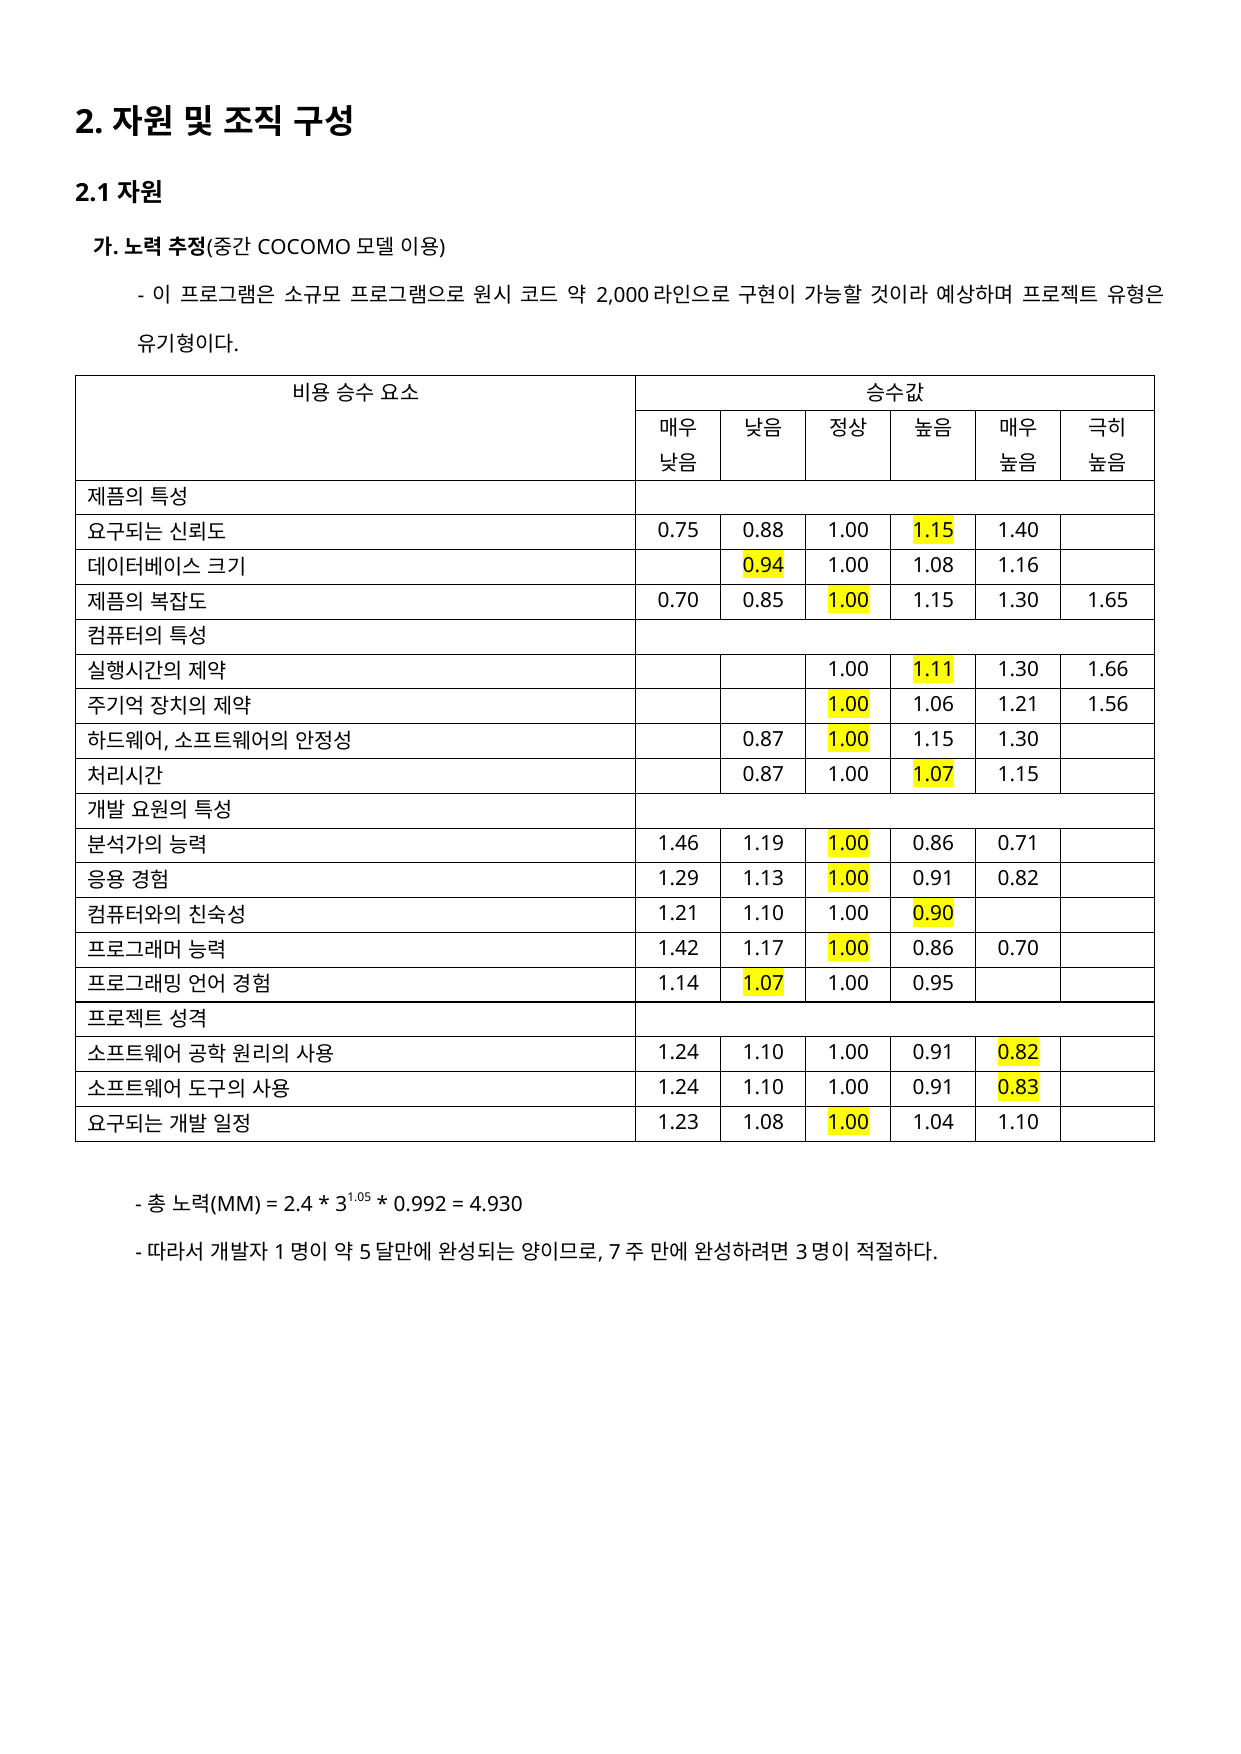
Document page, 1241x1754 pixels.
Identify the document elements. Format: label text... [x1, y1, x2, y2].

table_cell [1061, 863, 1154, 897]
table_cell 1.17 [721, 933, 805, 967]
table_header 승수값 [636, 376, 1154, 410]
table_cell 1.30 [976, 585, 1060, 619]
table_cell 1.00 [806, 550, 890, 584]
table_cell 1.08 [891, 550, 975, 584]
table_cell 1.00 [806, 655, 890, 688]
table_cell [636, 689, 720, 723]
table_cell 1.15 [976, 759, 1060, 793]
table_cell 1.00 [806, 515, 890, 549]
table_cell [1061, 829, 1154, 862]
table_cell 1.15 [891, 724, 975, 758]
table_cell 1.00 [806, 829, 890, 862]
table_cell 1.46 [636, 829, 720, 862]
table_cell [721, 689, 805, 723]
table_cell 1.24 [636, 1072, 720, 1106]
text 가. 노력 추정(중간 COCOMO 모델 이용) [75, 230, 1165, 260]
table_cell 주기억 장치의 제약 [76, 689, 635, 723]
table_cell 프로그래머 능력 [76, 933, 635, 967]
table_cell 응용 경험 [76, 863, 635, 897]
table_cell 0.87 [721, 759, 805, 793]
table_cell [1061, 515, 1154, 549]
table_cell 0.94 [721, 550, 805, 584]
table_cell 1.13 [721, 863, 805, 897]
table_cell [1061, 898, 1154, 932]
table_cell 1.15 [891, 515, 975, 549]
table_cell 0.83 [976, 1072, 1060, 1106]
table_cell [721, 655, 805, 688]
table_cell 0.82 [976, 1037, 1060, 1071]
table_cell 요구되는 신뢰도 [76, 515, 635, 549]
table_cell 1.14 [636, 968, 720, 1001]
table_cell 1.65 [1061, 585, 1154, 619]
table_cell 요구되는 개발 일정 [76, 1107, 635, 1141]
table_cell 1.66 [1061, 655, 1154, 688]
table_cell 1.07 [721, 968, 805, 1001]
table_cell 0.91 [891, 1072, 975, 1106]
table_cell 0.85 [721, 585, 805, 619]
table_cell 1.10 [721, 1037, 805, 1071]
table_cell 처리시간 [76, 759, 635, 793]
table_cell 프로젝트 성격 [76, 1003, 635, 1036]
table_cell 1.11 [891, 655, 975, 688]
table_cell 0.91 [891, 863, 975, 897]
table_cell [1061, 1072, 1154, 1106]
table_cell 매우 낮음 [636, 411, 720, 479]
table_cell 1.40 [976, 515, 1060, 549]
text - 이 프로그램은 소규모 프로그램으로 원시 코드 약 2,000라인으로 구현이 가능할 것이라 예상하며 프로젝트 유형은 유기형이다. [137, 278, 1165, 357]
table_cell 매우 높음 [976, 411, 1060, 479]
table_cell 1.19 [721, 829, 805, 862]
table_cell 극히 높음 [1061, 411, 1154, 479]
table_cell 1.15 [891, 585, 975, 619]
text - 총 노력(MM) = 2.4 * 31.05 * 0.992 = 4.930 [75, 1187, 1165, 1217]
list 자원 및 조직 구성 [75, 94, 1165, 143]
table_cell [1061, 550, 1154, 584]
text - 따라서 개발자 1명이 약 5달만에 완성되는 양이므로, 7주 만에 완성하려면 3명이 적절하다. [117, 1236, 1165, 1266]
table_cell [976, 898, 1060, 932]
table_cell 1.00 [806, 585, 890, 619]
table_cell 1.30 [976, 655, 1060, 688]
table_cell [1061, 968, 1154, 1001]
table_cell 0.70 [976, 933, 1060, 967]
table_cell 1.00 [806, 1037, 890, 1071]
table_cell 1.29 [636, 863, 720, 897]
table_cell 1.21 [976, 689, 1060, 723]
table_cell 소프트웨어 도구의 사용 [76, 1072, 635, 1106]
table_cell 데이터베이스 크기 [76, 550, 635, 584]
table_cell 분석가의 능력 [76, 829, 635, 862]
table_cell 0.90 [891, 898, 975, 932]
table_cell 0.75 [636, 515, 720, 549]
table_cell [636, 724, 720, 758]
table_cell 1.10 [721, 898, 805, 932]
table_cell [636, 794, 1154, 827]
table_cell 1.10 [976, 1107, 1060, 1141]
table_cell 1.10 [721, 1072, 805, 1106]
table_cell [636, 620, 1154, 653]
table_cell 1.08 [721, 1107, 805, 1141]
table_cell 1.00 [806, 933, 890, 967]
table_cell 소프트웨어 공학 원리의 사용 [76, 1037, 635, 1071]
table_cell 제픔의 복잡도 [76, 585, 635, 619]
table_cell [636, 481, 1154, 514]
table_cell [1061, 1037, 1154, 1071]
table_cell 낮음 [721, 411, 805, 479]
table_cell 0.71 [976, 829, 1060, 862]
table_cell 1.23 [636, 1107, 720, 1141]
table_cell 제픔의 특성 [76, 481, 635, 514]
table_cell 1.21 [636, 898, 720, 932]
table_cell 컴퓨터의 특성 [76, 620, 635, 653]
table_cell 0.91 [891, 1037, 975, 1071]
table_cell [1061, 724, 1154, 758]
table_cell 1.24 [636, 1037, 720, 1071]
table_cell 1.00 [806, 898, 890, 932]
table_cell 1.42 [636, 933, 720, 967]
table_cell 1.06 [891, 689, 975, 723]
table_cell 높음 [891, 411, 975, 479]
table_cell 0.88 [721, 515, 805, 549]
table_cell [636, 655, 720, 688]
table_cell 컴퓨터와의 친숙성 [76, 898, 635, 932]
text 2.1 자원 [75, 172, 1165, 208]
table_cell 정상 [806, 411, 890, 479]
table_cell 0.70 [636, 585, 720, 619]
table_cell 1.00 [806, 1107, 890, 1141]
table_cell 1.00 [806, 1072, 890, 1106]
table_cell 0.82 [976, 863, 1060, 897]
table_cell 1.16 [976, 550, 1060, 584]
table_cell 0.86 [891, 933, 975, 967]
table_cell [636, 550, 720, 584]
table_cell [1061, 759, 1154, 793]
table_cell [1061, 1107, 1154, 1141]
table_cell 1.00 [806, 863, 890, 897]
table_cell 0.86 [891, 829, 975, 862]
table_cell 실행시간의 제약 [76, 655, 635, 688]
table_cell 1.07 [891, 759, 975, 793]
table_cell 1.04 [891, 1107, 975, 1141]
table_cell [1061, 933, 1154, 967]
table_cell 1.30 [976, 724, 1060, 758]
table_cell 1.00 [806, 724, 890, 758]
table_cell 0.95 [891, 968, 975, 1001]
table_cell 1.00 [806, 968, 890, 1001]
table_cell [636, 759, 720, 793]
table_cell 프로그래밍 언어 경험 [76, 968, 635, 1001]
table_cell 하드웨어, 소프트웨어의 안정성 [76, 724, 635, 758]
table_cell 개발 요원의 특성 [76, 794, 635, 827]
table_cell 1.00 [806, 689, 890, 723]
table_cell [636, 1003, 1154, 1036]
table_header 비용 승수 요소 [76, 376, 635, 479]
table_cell [976, 968, 1060, 1001]
table_cell 1.56 [1061, 689, 1154, 723]
table_cell 1.00 [806, 759, 890, 793]
table_cell 0.87 [721, 724, 805, 758]
